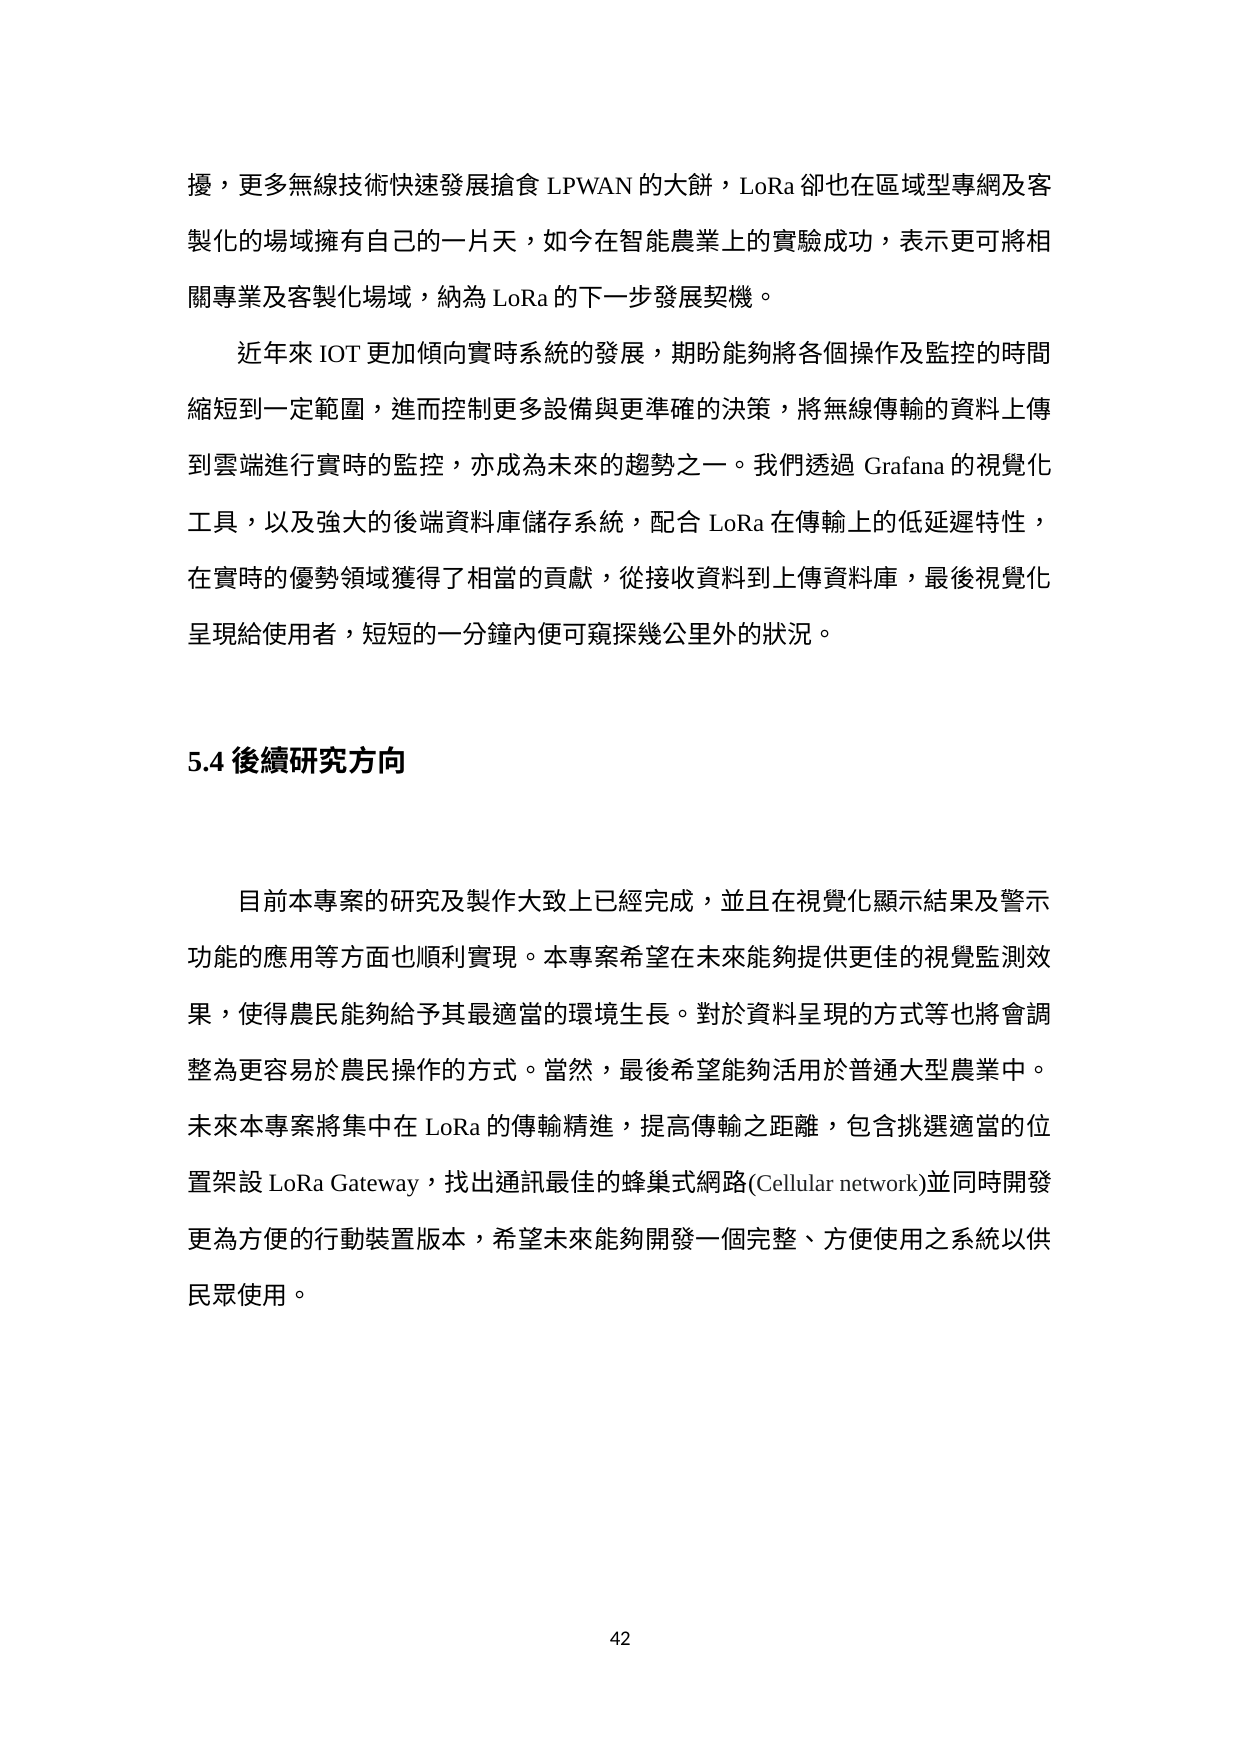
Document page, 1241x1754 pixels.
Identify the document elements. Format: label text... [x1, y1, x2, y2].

subtitle 5.4 後續研究方向 [187, 721, 1053, 796]
text 目前本專案的研究及製作大致上已經完成，並且在視覺化顯示結果及警示功能的應用等方面也順利實現。本專案希望在未來能夠提供更佳的視覺監測效果，使得農民能夠給予其最適當的環境生長。對於資料呈現的方式等也將會調整為更容易於農民操作的方式。當然，最後希望能夠活用於普通大型農業中。未來本專案將集中在LoRa的傳輸精進，提高傳輸之距離，包含挑選適當的位置架設LoRa Gateway，找出通訊最佳的蜂巢式網路(Cellular network)並同時開發更為方便的行動裝置版本，希望未來能夠開發一個完整、方便使用之系統以供民眾使用。 [187, 881, 1053, 1312]
text 近年來IOT更加傾向實時系統的發展，期盼能夠將各個操作及監控的時間縮短到一定範圍，進而控制更多設備與更準確的決策，將無線傳輸的資料上傳到雲端進行實時的監控，亦成為未來的趨勢之一。我們透過Grafana的視覺化工具，以及強大的後端資料庫儲存系統，配合LoRa在傳輸上的低延遲特性，在實時的優勢領域獲得了相當的貢獻，從接收資料到上傳資料庫，最後視覺化呈現給使用者，短短的一分鐘內便可窺探幾公里外的狀況。 [187, 333, 1053, 651]
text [187, 164, 1053, 314]
